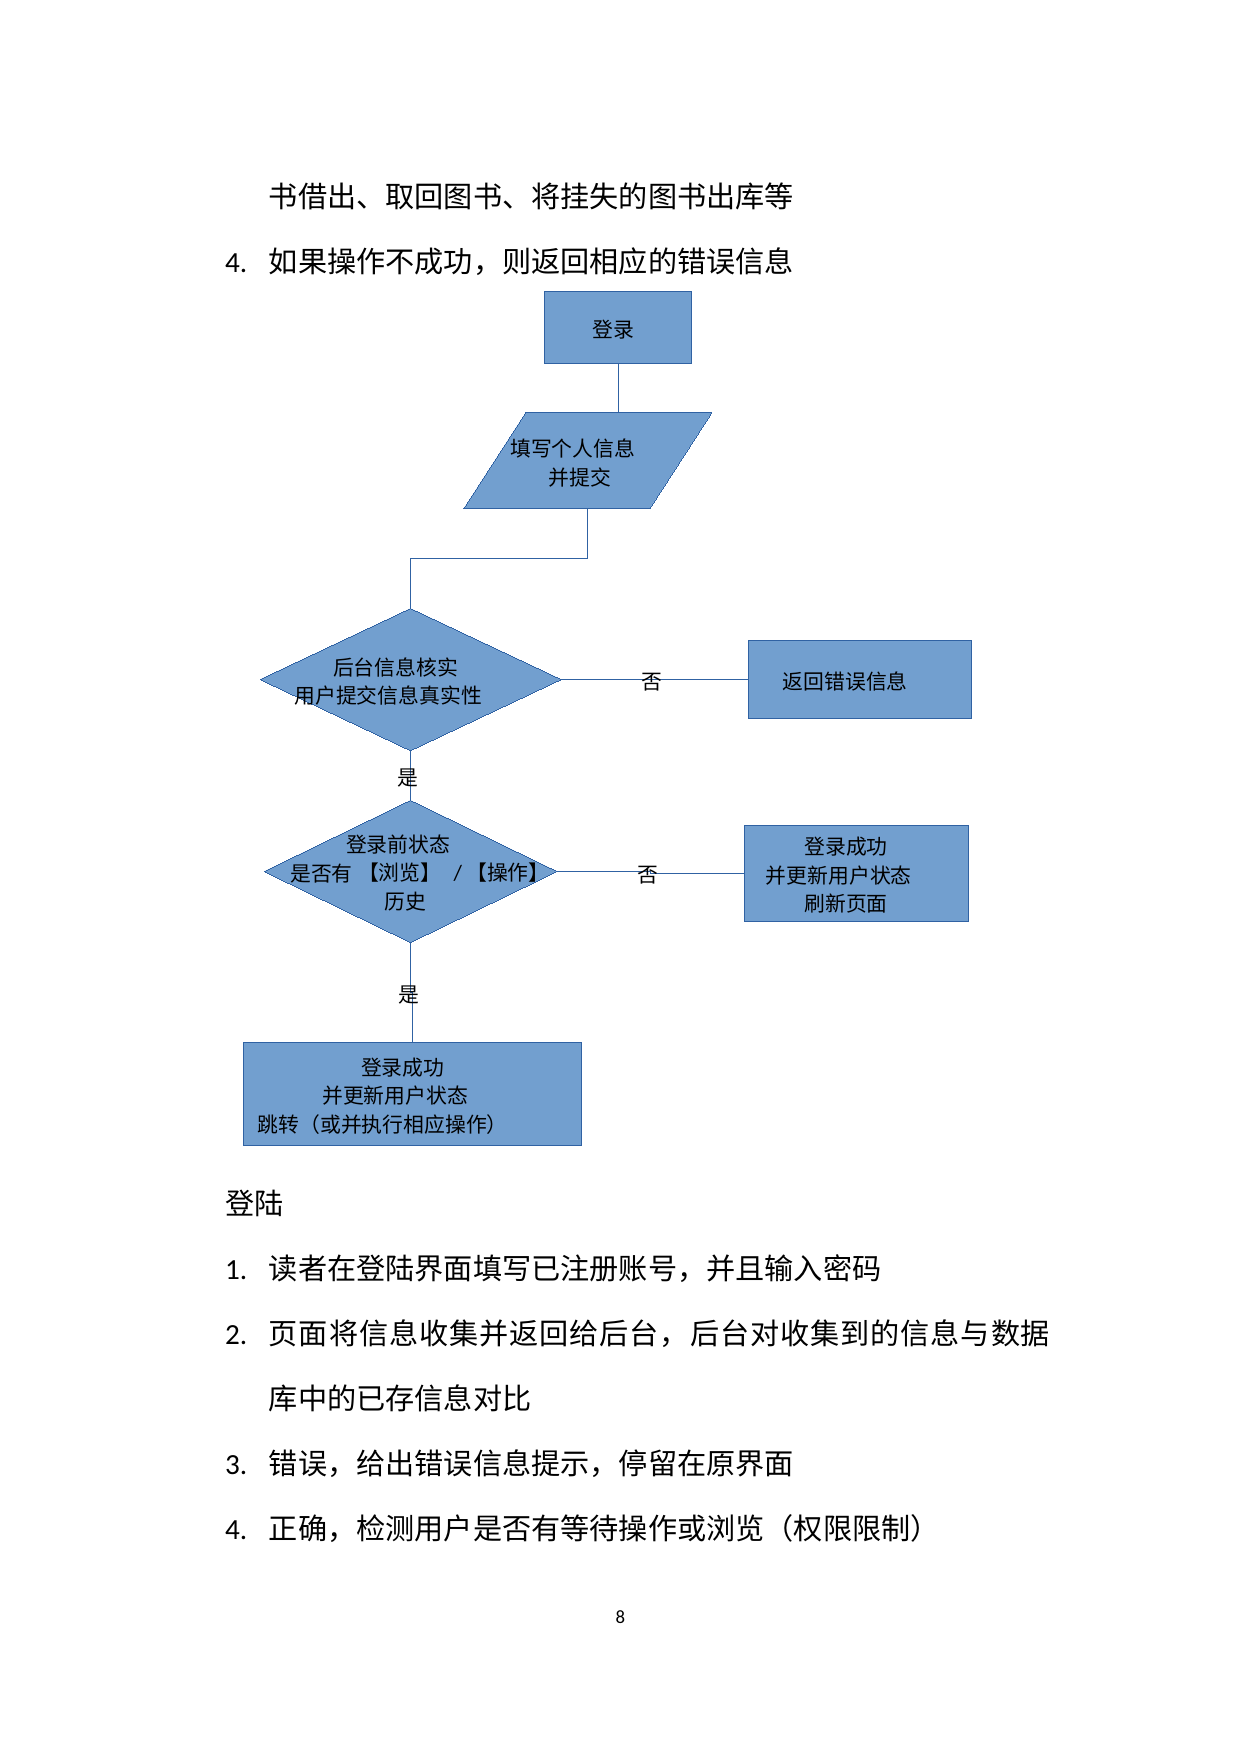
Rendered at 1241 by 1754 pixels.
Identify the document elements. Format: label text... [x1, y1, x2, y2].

list 如果操作不成功，则返回相应的错误信息 [225, 227, 1053, 292]
list 读者在登陆界面填写已注册账号，并且输入密码 [225, 1234, 1053, 1299]
list 错误，给出错误信息提示，停留在原界面 [225, 1429, 1053, 1494]
list 正确，检测用户是否有等待操作或浏览（权限限制） [225, 1494, 1053, 1559]
list 页面将信息收集并返回给后台，后台对收集到的信息与数据库中的已存信息对比 [225, 1299, 1053, 1429]
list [225, 162, 1053, 227]
list 登陆 [225, 1169, 1053, 1234]
